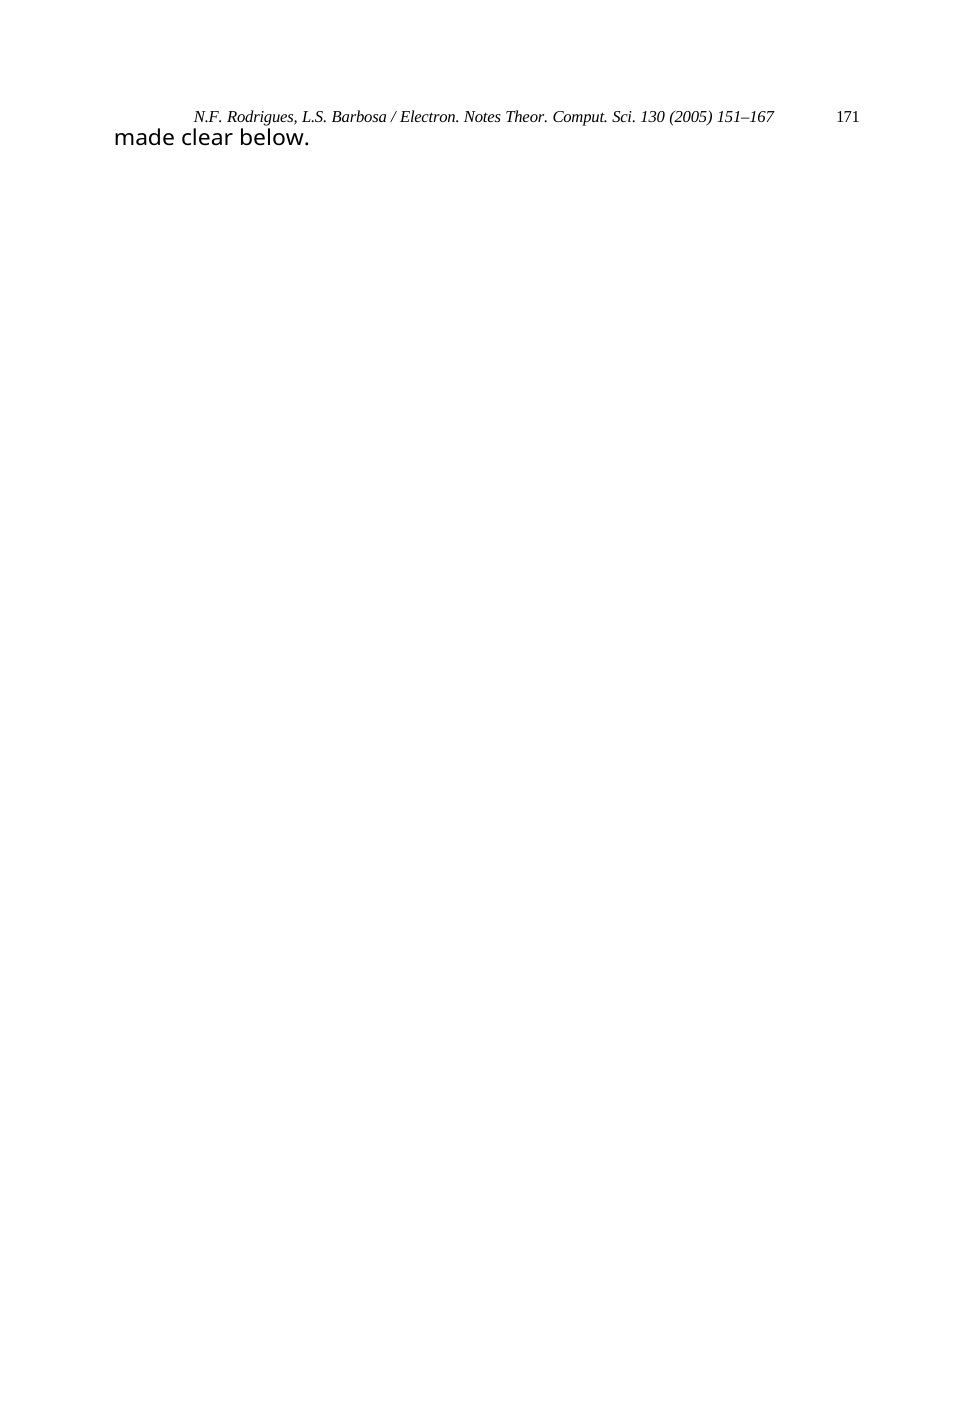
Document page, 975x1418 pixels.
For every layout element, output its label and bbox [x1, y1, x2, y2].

text [113, 125, 862, 151]
